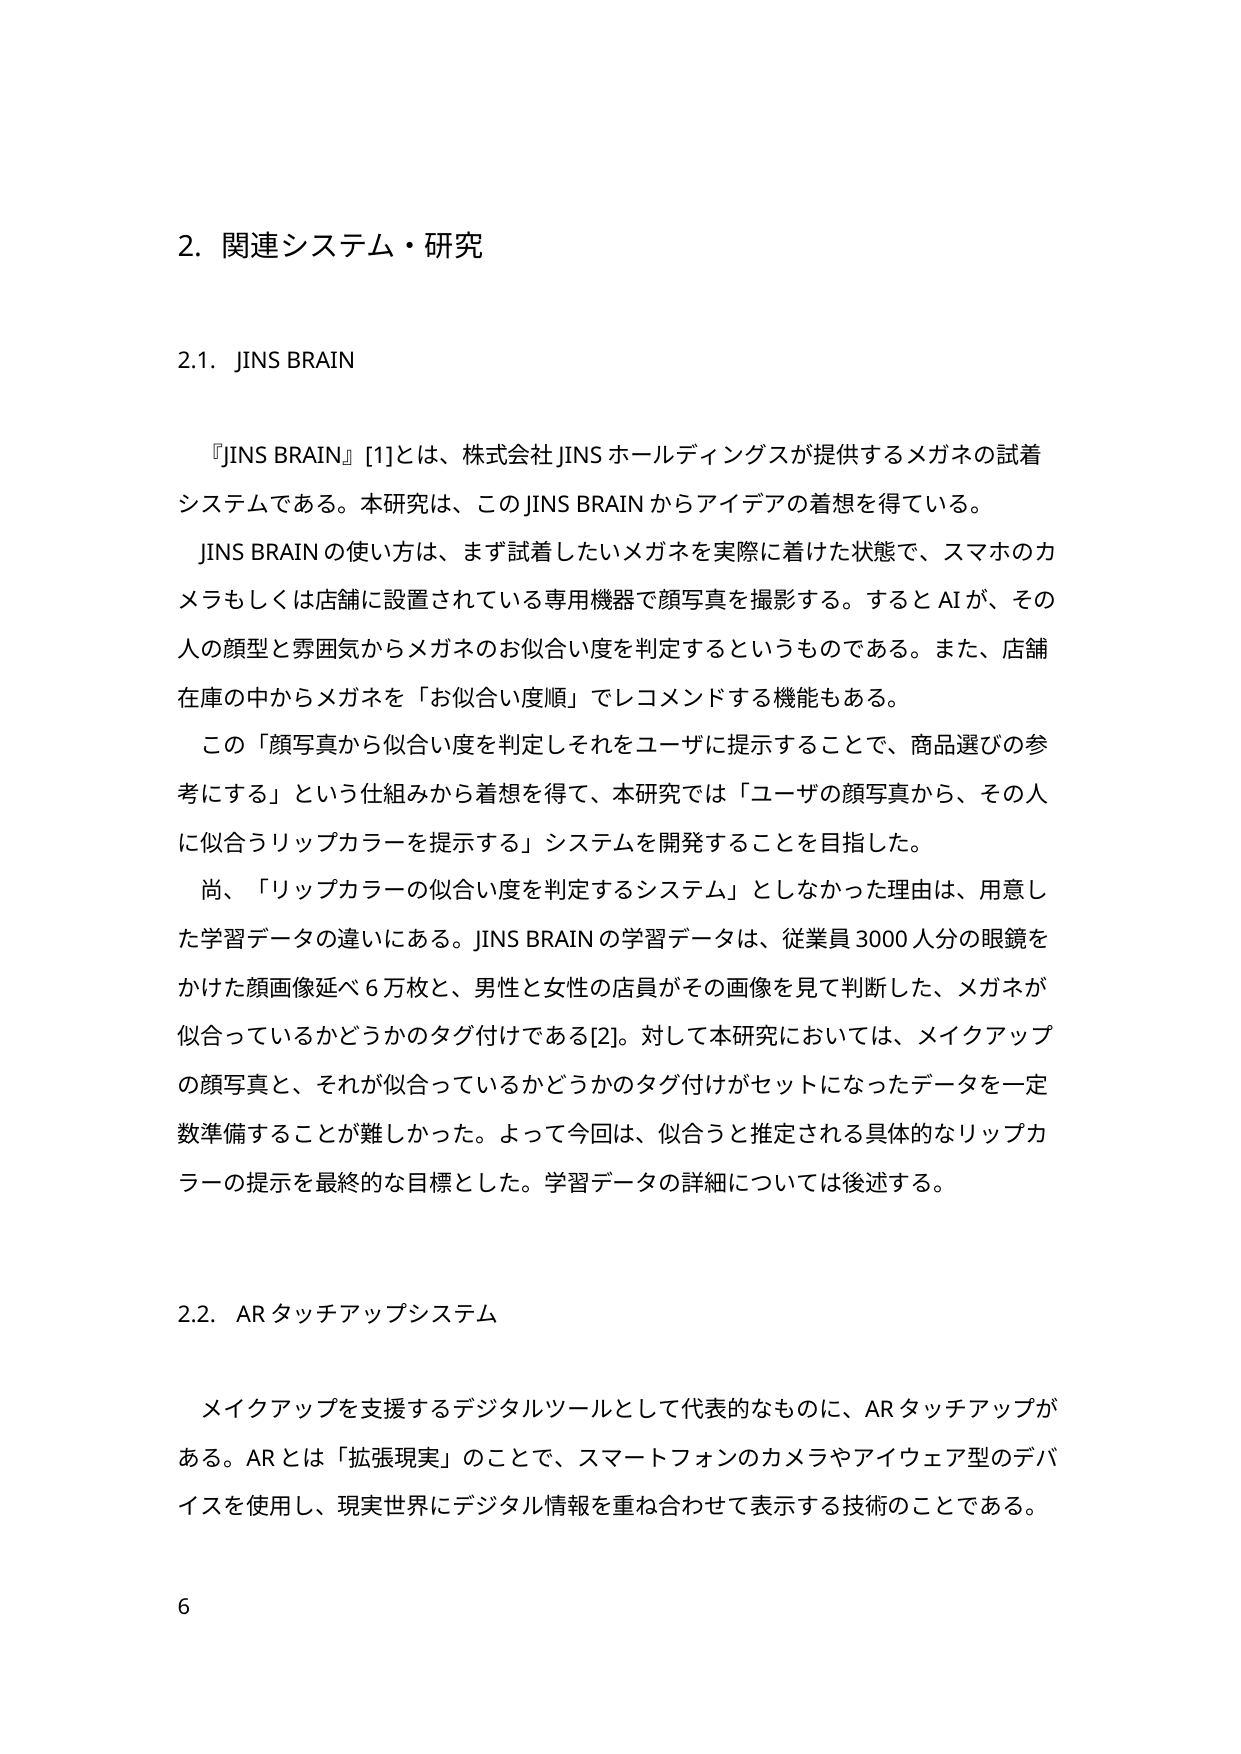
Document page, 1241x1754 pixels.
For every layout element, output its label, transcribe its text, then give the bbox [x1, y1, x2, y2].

list ARタッチアップシステム [177, 1294, 1063, 1332]
text 尚、「リップカラーの似合い度を判定するシステム」としなかった理由は、用意した学習データの違いにある。JINS BRAINの学習データは、従業員3000人分の眼鏡をかけた顔画像延べ6万枚と、男性と女性の店員がその画像を見て判断した、メガネが似合っているかどうかのタグ付けである[2]。対して本研究においては、メイクアップの顔写真と、それが似合っているかどうかのタグ付けがセットになったデータを一定数準備することが難しかった。よって今回は、似合うと推定される具体的なリップカラーの提示を最終的な目標とした。学習データの詳細については後述する。 [177, 870, 1063, 1200]
list JINS BRAIN [177, 341, 1063, 379]
text JINS BRAINの使い方は、まず試着したいメガネを実際に着けた状態で、スマホのカメラもしくは店舗に設置されている専用機器で顔写真を撮影する。するとAIが、その人の顔型と雰囲気からメガネのお似合い度を判定するというものである。また、店舗在庫の中からメガネを「お似合い度順」でレコメンドする機能もある。 [177, 531, 1063, 715]
text 『JINS BRAIN』[1]とは、株式会社JINSホールディングスが提供するメガネの試着システムである。本研究は、このJINS BRAINからアイデアの着想を得ている。 [177, 435, 1063, 521]
list 関連システム・研究 [177, 207, 1063, 282]
text この「顔写真から似合い度を判定しそれをユーザに提示することで、商品選びの参考にする」という仕組みから着想を得て、本研究では「ユーザの顔写真から、その人に似合うリップカラーを提示する」システムを開発することを目指した。 [177, 725, 1063, 860]
